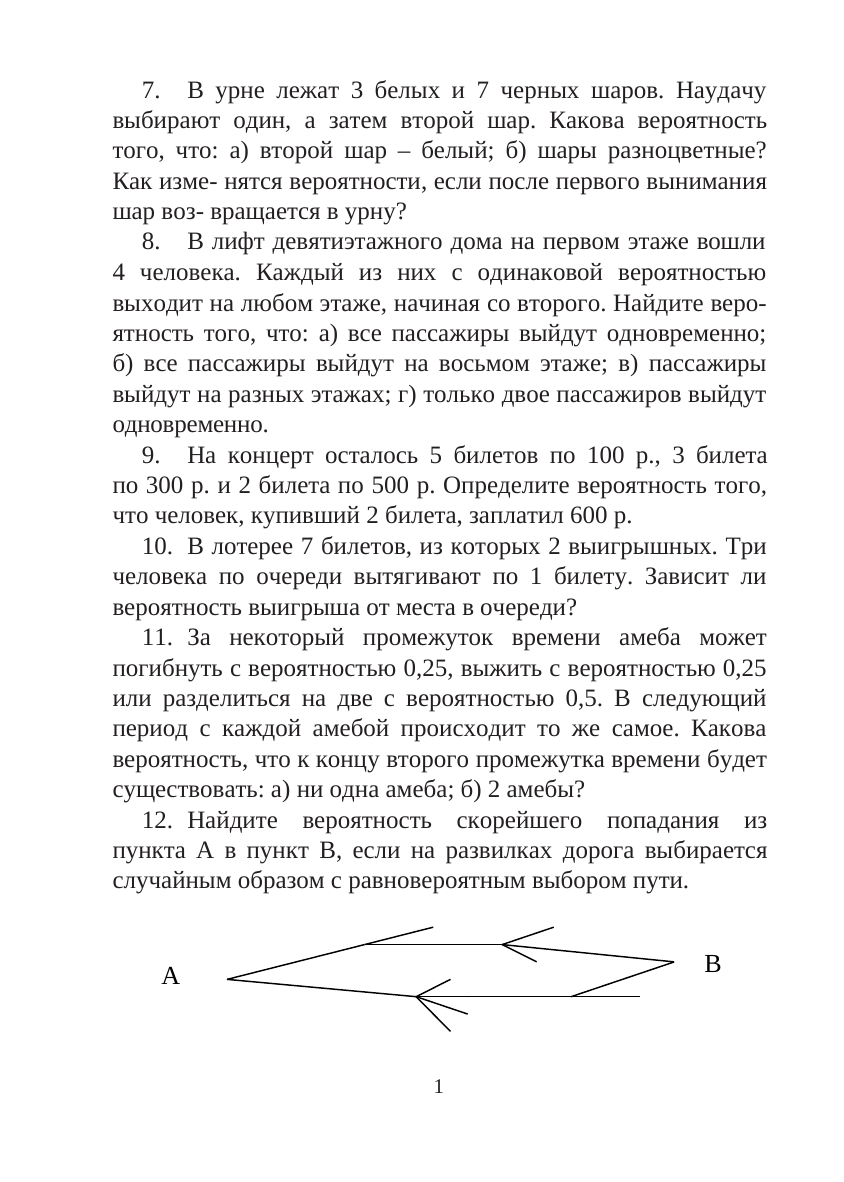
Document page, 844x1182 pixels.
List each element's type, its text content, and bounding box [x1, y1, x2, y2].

list За некоторый промежуток времени амеба может погибнуть с вероятностью 0,25, выжить с вероятностью 0,25 или разделиться на две с вероятностью 0,5. В следующий период с каждой амебой происходит то же самое. Какова вероятность, что к концу второго промежутка времени будет существовать: а) ни одна амеба; б) 2 амебы? [112, 622, 767, 803]
list В лотерее 7 билетов, из которых 2 выигрышных. Три человека по очереди вытягивают по 1 билету. Зависит ли вероятность выигрыша от места в очереди? [112, 531, 767, 621]
list В урне лежат 3 белых и 7 черных шаров. Наудачу выбирают один, а затем второй шар. Какова вероятность того, что: а) второй шар – белый; б) шары разноцветные? Как изме- нятся вероятности, если после первого вынимания шар воз- вращается в урну? [112, 75, 767, 225]
list В лифт девятиэтажного дома на первом этаже вошли [142, 227, 779, 255]
text 4 человека. Каждый из них с одинаковой вероятностью выходит на любом этаже, начиная со второго. Найдите веро- ятность того, что: а) все пассажиры выйдут одновременно; б) все пассажиры выйдут на восьмом этаже; в) пассажиры выйдут на разных этажах; г) только двое пассажиров выйдут одновременно. [112, 257, 767, 438]
list На концерт осталось 5 билетов по 100 р., 3 билета по 300 р. и 2 билета по 500 р. Определите вероятность того, что человек, купивший 2 билета, заплатил 600 р. [112, 440, 768, 529]
list Найдите вероятность скорейшего попадания из пункта А в пункт В, если на развилках дорога выбирается случайным образом с равновероятным выбором пути. [112, 805, 767, 894]
subtitle А В [104, 948, 779, 990]
